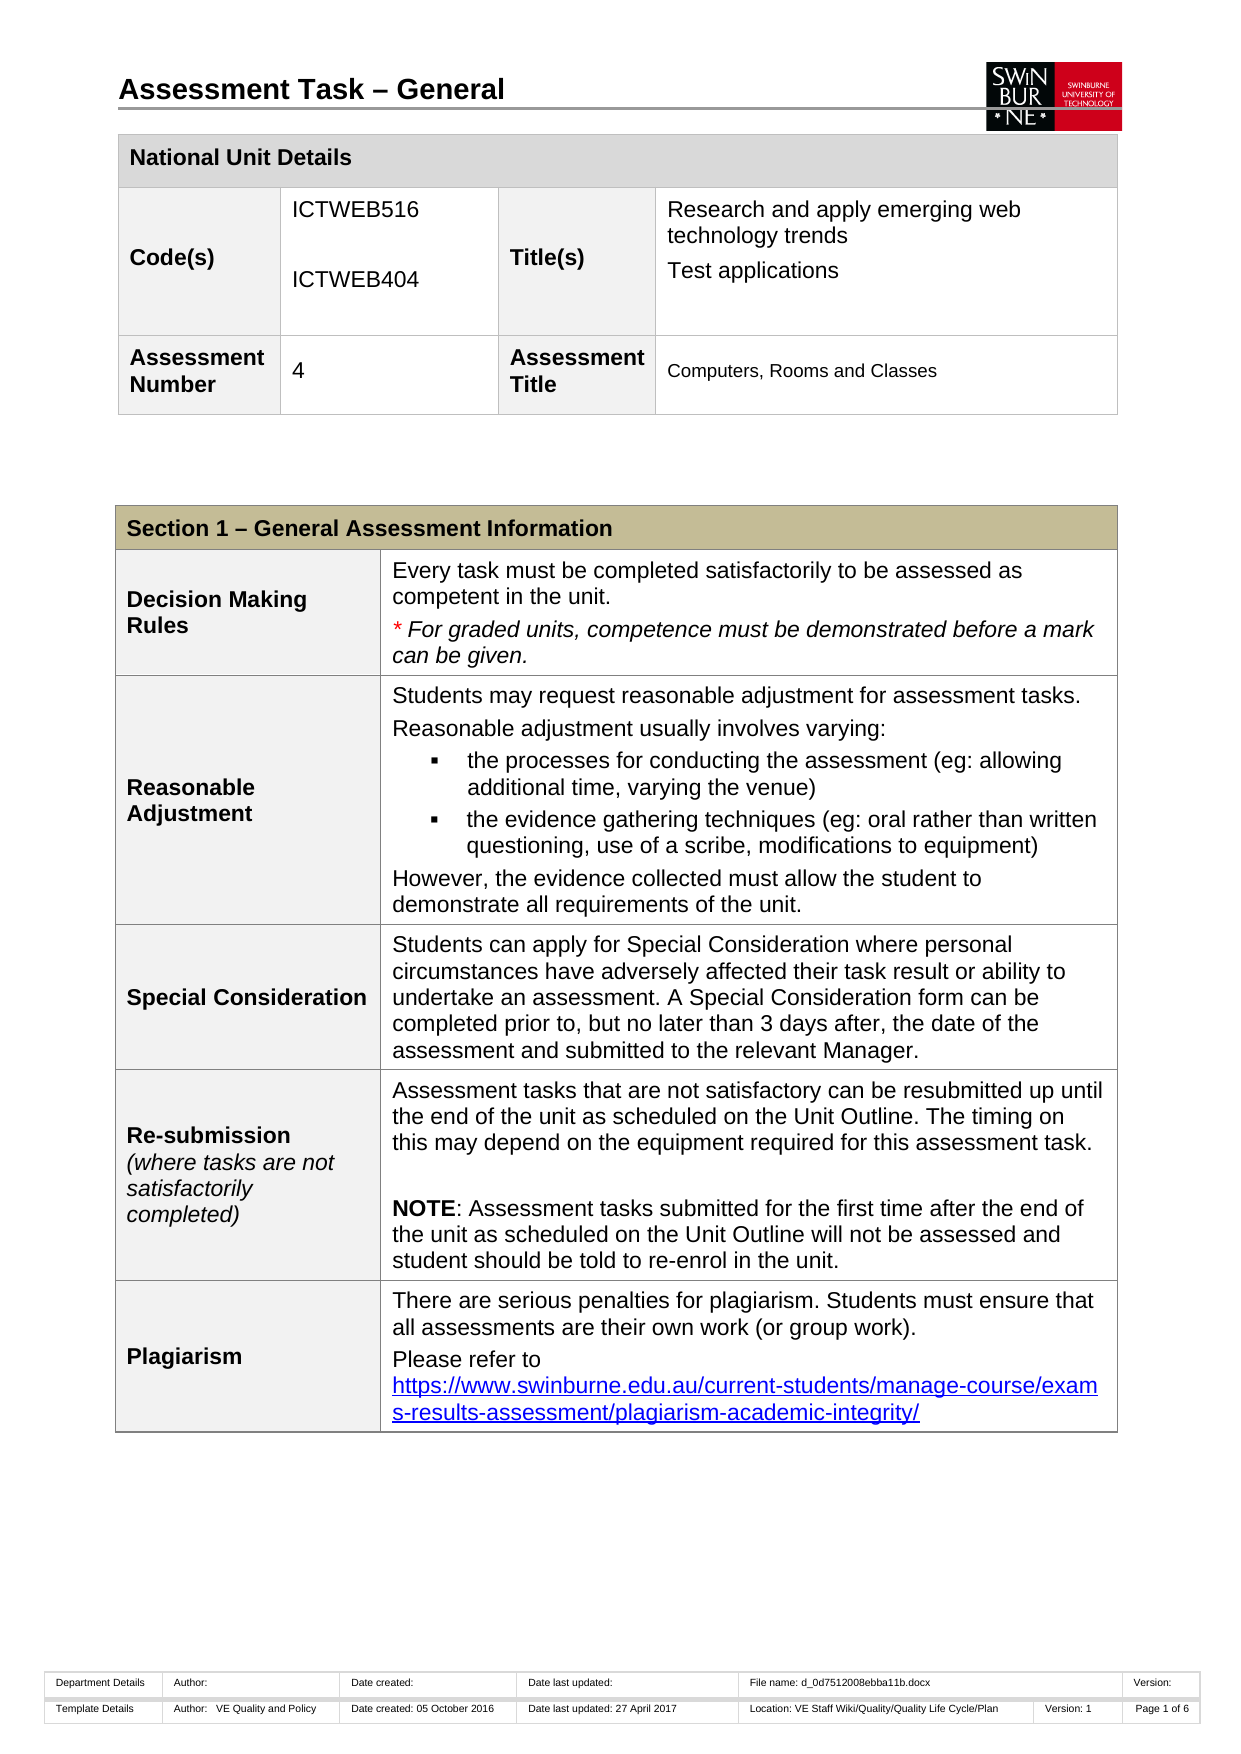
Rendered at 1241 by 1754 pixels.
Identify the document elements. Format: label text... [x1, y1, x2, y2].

table_header Section 1 – General Assessment Information [116, 506, 1117, 549]
table_cell Reasonable Adjustment [116, 676, 380, 924]
table_cell Students may request reasonable adjustment for assessment tasks. Reasonable adjustment usually involves varying: the processes for conducting the assessment (eg: allowing additional time, varying the venue) the evidence gathering techniques (eg: oral rather than written questioning, use of a scribe, modifications to equipment) However, the evidence collected must allow the student to demonstrate all requirements of the unit. [381, 676, 1117, 924]
table_cell Students can apply for Special Consideration where personal circumstances have adversely affected their task result or ability to undertake an assessment. A Special Consideration form can be completed prior to, but no later than 3 days after, the date of the assessment and submitted to the relevant Manager. [381, 925, 1117, 1069]
picture [986, 62, 1123, 131]
table_cell Plagiarism [116, 1281, 380, 1431]
table_cell Special Consideration [116, 925, 380, 1069]
table_cell Re-submission (where tasks are not satisfactorily completed) [116, 1070, 380, 1280]
table_cell There are serious penalties for plagiarism. Students must ensure that all assessments are their own work (or group work). Please refer to https://www.swinburne.edu.au/current-students/manage-course/exams-results-assessment/plagiarism-academic-integrity/ [381, 1281, 1117, 1431]
table_cell Every task must be completed satisfactorily to be assessed as competent in the unit. * For graded units, competence must be demonstrated before a mark can be given. [381, 550, 1117, 674]
table_cell Decision Making Rules [116, 550, 380, 674]
table_cell Assessment tasks that are not satisfactory can be resubmitted up until the end of the unit as scheduled on the Unit Outline. The timing on this may depend on the equipment required for this assessment task. NOTE: Assessment tasks submitted for the first time after the end of the unit as scheduled on the Unit Outline will not be assessed and student should be told to re-enrol in the unit. [381, 1070, 1117, 1280]
